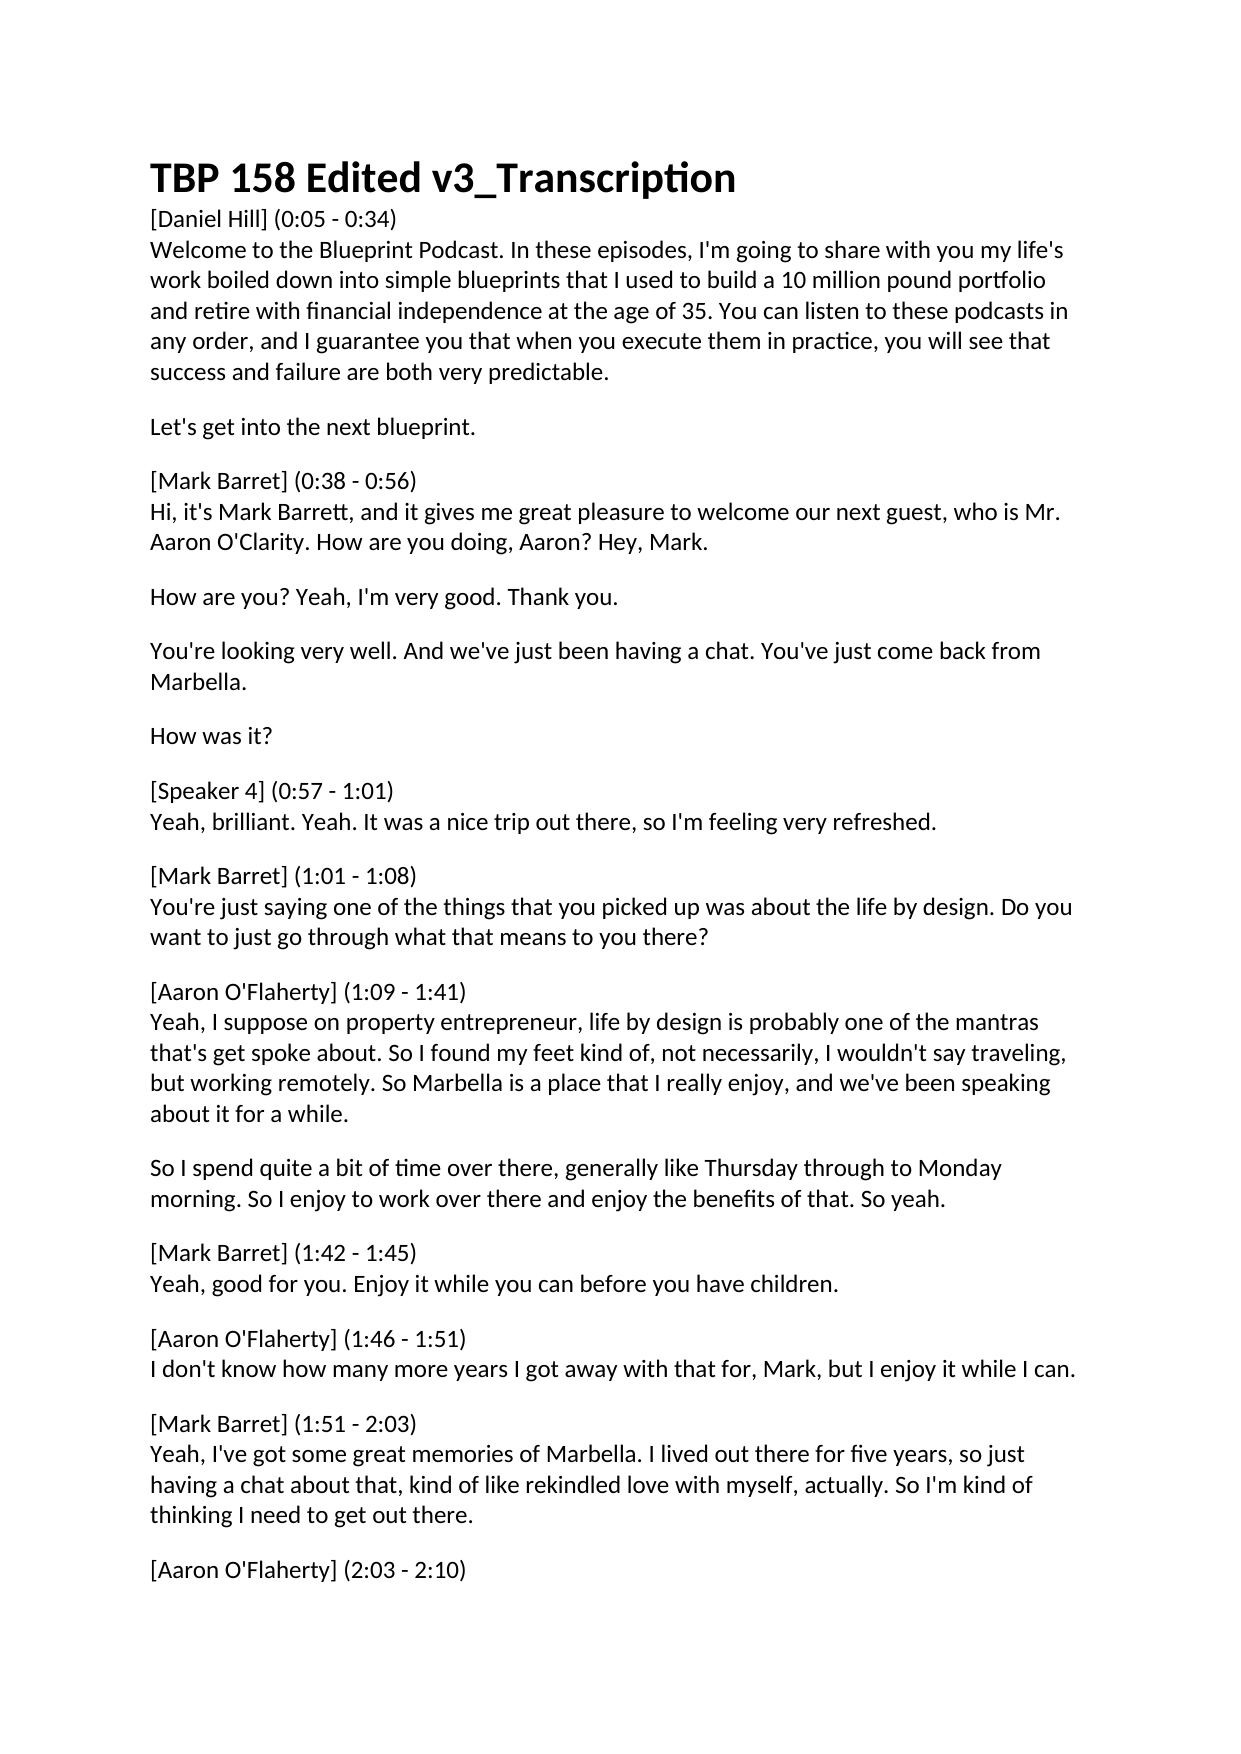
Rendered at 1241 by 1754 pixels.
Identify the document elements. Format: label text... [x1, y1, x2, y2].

text [Daniel Hill] (0:05 - 0:34) [150, 203, 1090, 234]
text Yeah, I suppose on property entrepreneur, life by design is probably one of the mantras that's get spoke about. So I found my feet kind of, not necessarily, I wouldn't say traveling, but working remotely. So Marbella is a place that I really enjoy, and we've been speaking about it for a while. [150, 1006, 1090, 1128]
text [Mark Barret] (1:01 - 1:08) [150, 860, 1090, 891]
text Yeah, good for you. Enjoy it while you can before you have children. [150, 1268, 1090, 1299]
text How was it? [150, 721, 1090, 751]
text Yeah, I've got some great memories of Marbella. I lived out there for five years, so just having a chat about that, kind of like rekindled love with myself, actually. So I'm kind of thinking I need to get out there. [150, 1438, 1090, 1530]
text [Aaron O'Flaherty] (1:09 - 1:41) [150, 976, 1090, 1006]
text How are you? Yeah, I'm very good. Thank you. [150, 581, 1090, 611]
text [Mark Barret] (1:42 - 1:45) [150, 1238, 1090, 1268]
text [Speaker 4] (0:57 - 1:01) [150, 775, 1090, 806]
text I don't know how many more years I got away with that for, Mark, but I enjoy it while I can. [150, 1353, 1090, 1384]
text TBP 158 Edited v3_Transcription [150, 150, 1090, 203]
text Yeah, brilliant. Yeah. It was a nice trip out there, so I'm feeling very refreshed. [150, 806, 1090, 836]
text Let's get into the next blueprint. [150, 411, 1090, 441]
text [Mark Barret] (0:38 - 0:56) [150, 465, 1090, 496]
text So I spend quite a bit of time over there, generally like Thursday through to Monday morning. So I enjoy to work over there and enjoy the benefits of that. So yeah. [150, 1152, 1090, 1213]
text You're just saying one of the things that you picked up was about the life by design. Do you want to just go through what that means to you there? [150, 891, 1090, 952]
text [Aaron O'Flaherty] (2:03 - 2:10) [150, 1554, 1090, 1584]
text Hi, it's Mark Barrett, and it gives me great pleasure to welcome our next guest, who is Mr. Aaron O'Clarity. How are you doing, Aaron? Hey, Mark. [150, 496, 1090, 557]
text You're looking very well. And we've just been having a chat. You've just come back from Marbella. [150, 635, 1090, 696]
text [Mark Barret] (1:51 - 2:03) [150, 1408, 1090, 1438]
text [Aaron O'Flaherty] (1:46 - 1:51) [150, 1323, 1090, 1353]
text Welcome to the Blueprint Podcast. In these episodes, I'm going to share with you my life's work boiled down into simple blueprints that I used to build a 10 million pound portfolio and retire with financial independence at the age of 35. You can listen to these podcasts in any order, and I guarantee you that when you execute them in practice, you will see that success and failure are both very predictable. [150, 234, 1090, 387]
